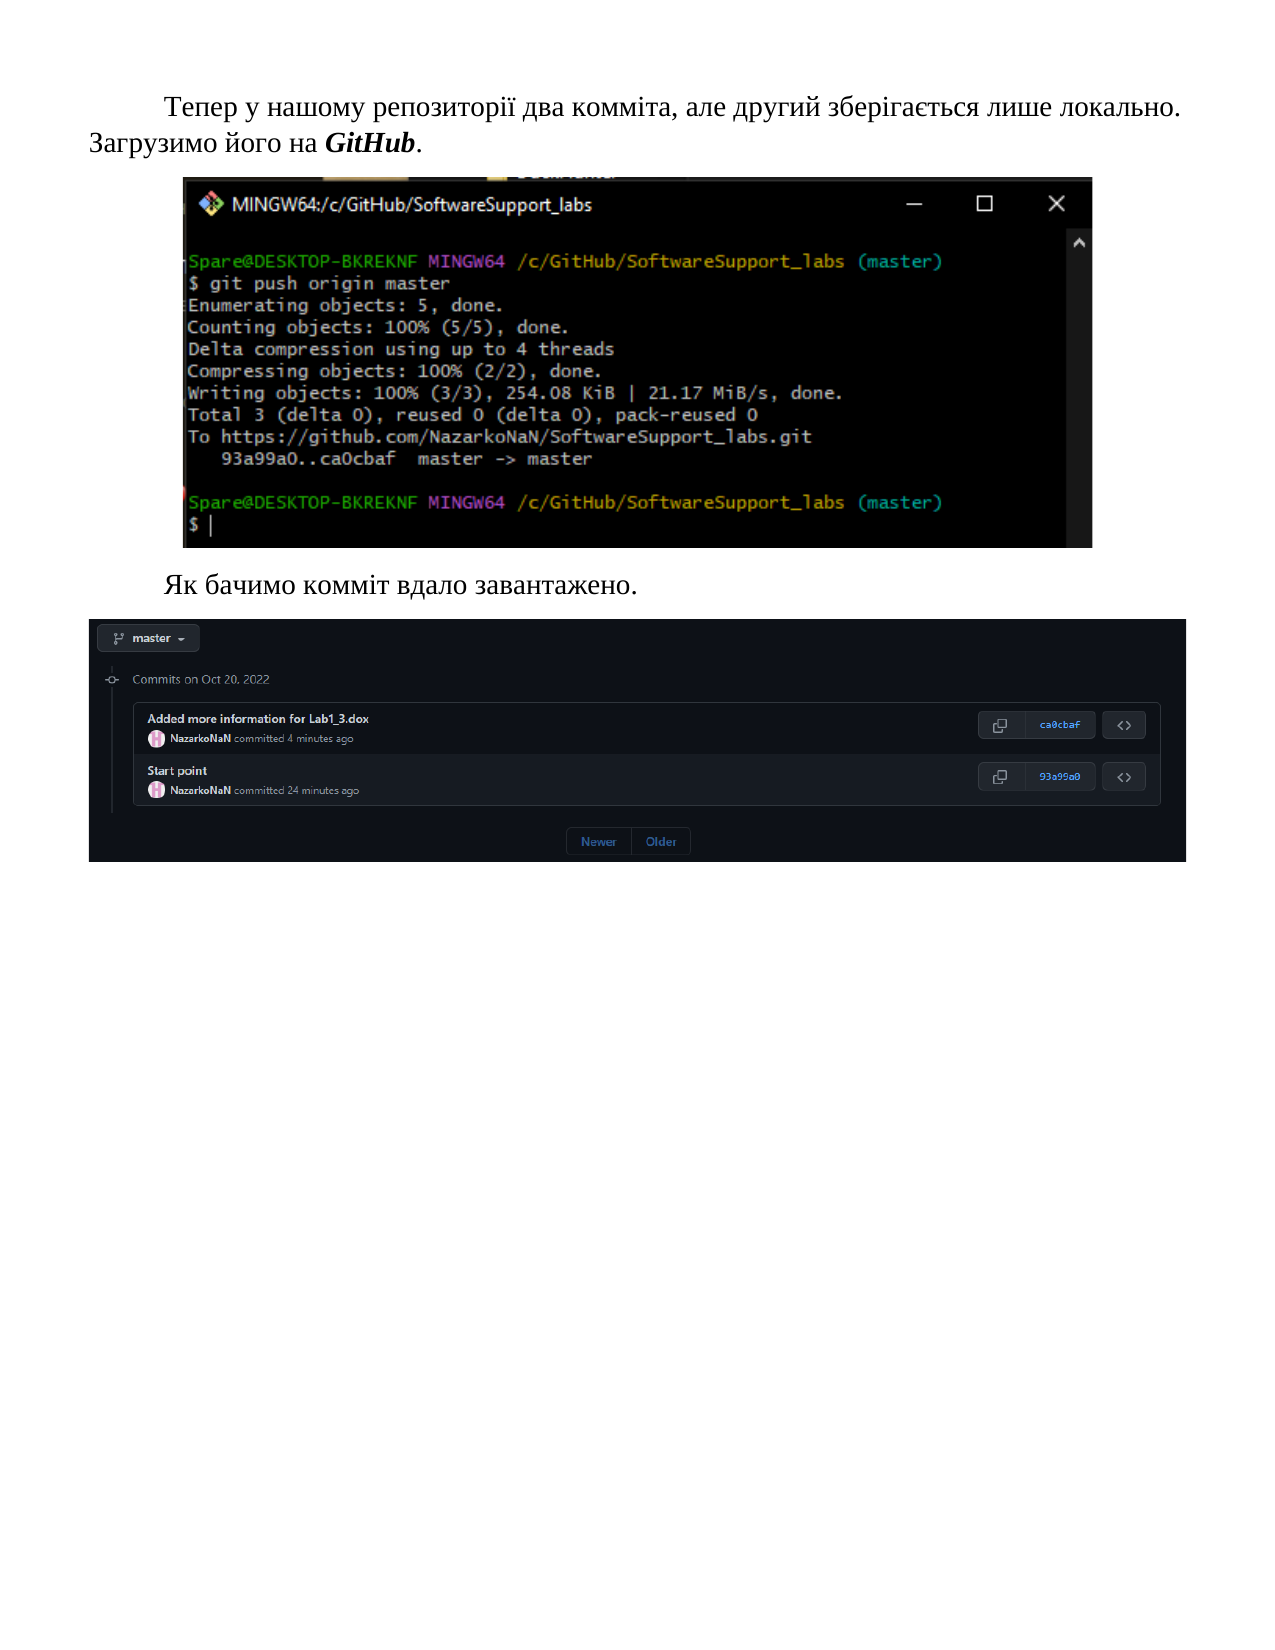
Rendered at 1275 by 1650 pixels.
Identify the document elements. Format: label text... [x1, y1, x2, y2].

picture [88, 619, 1187, 862]
text Тепер у нашому репозиторії два комміта, але другий зберігається лише локально. Загрузимо його на GitHub. [89, 89, 1186, 158]
text Як бачимо комміт вдало завантажено. [89, 567, 1186, 600]
picture [182, 177, 1093, 548]
